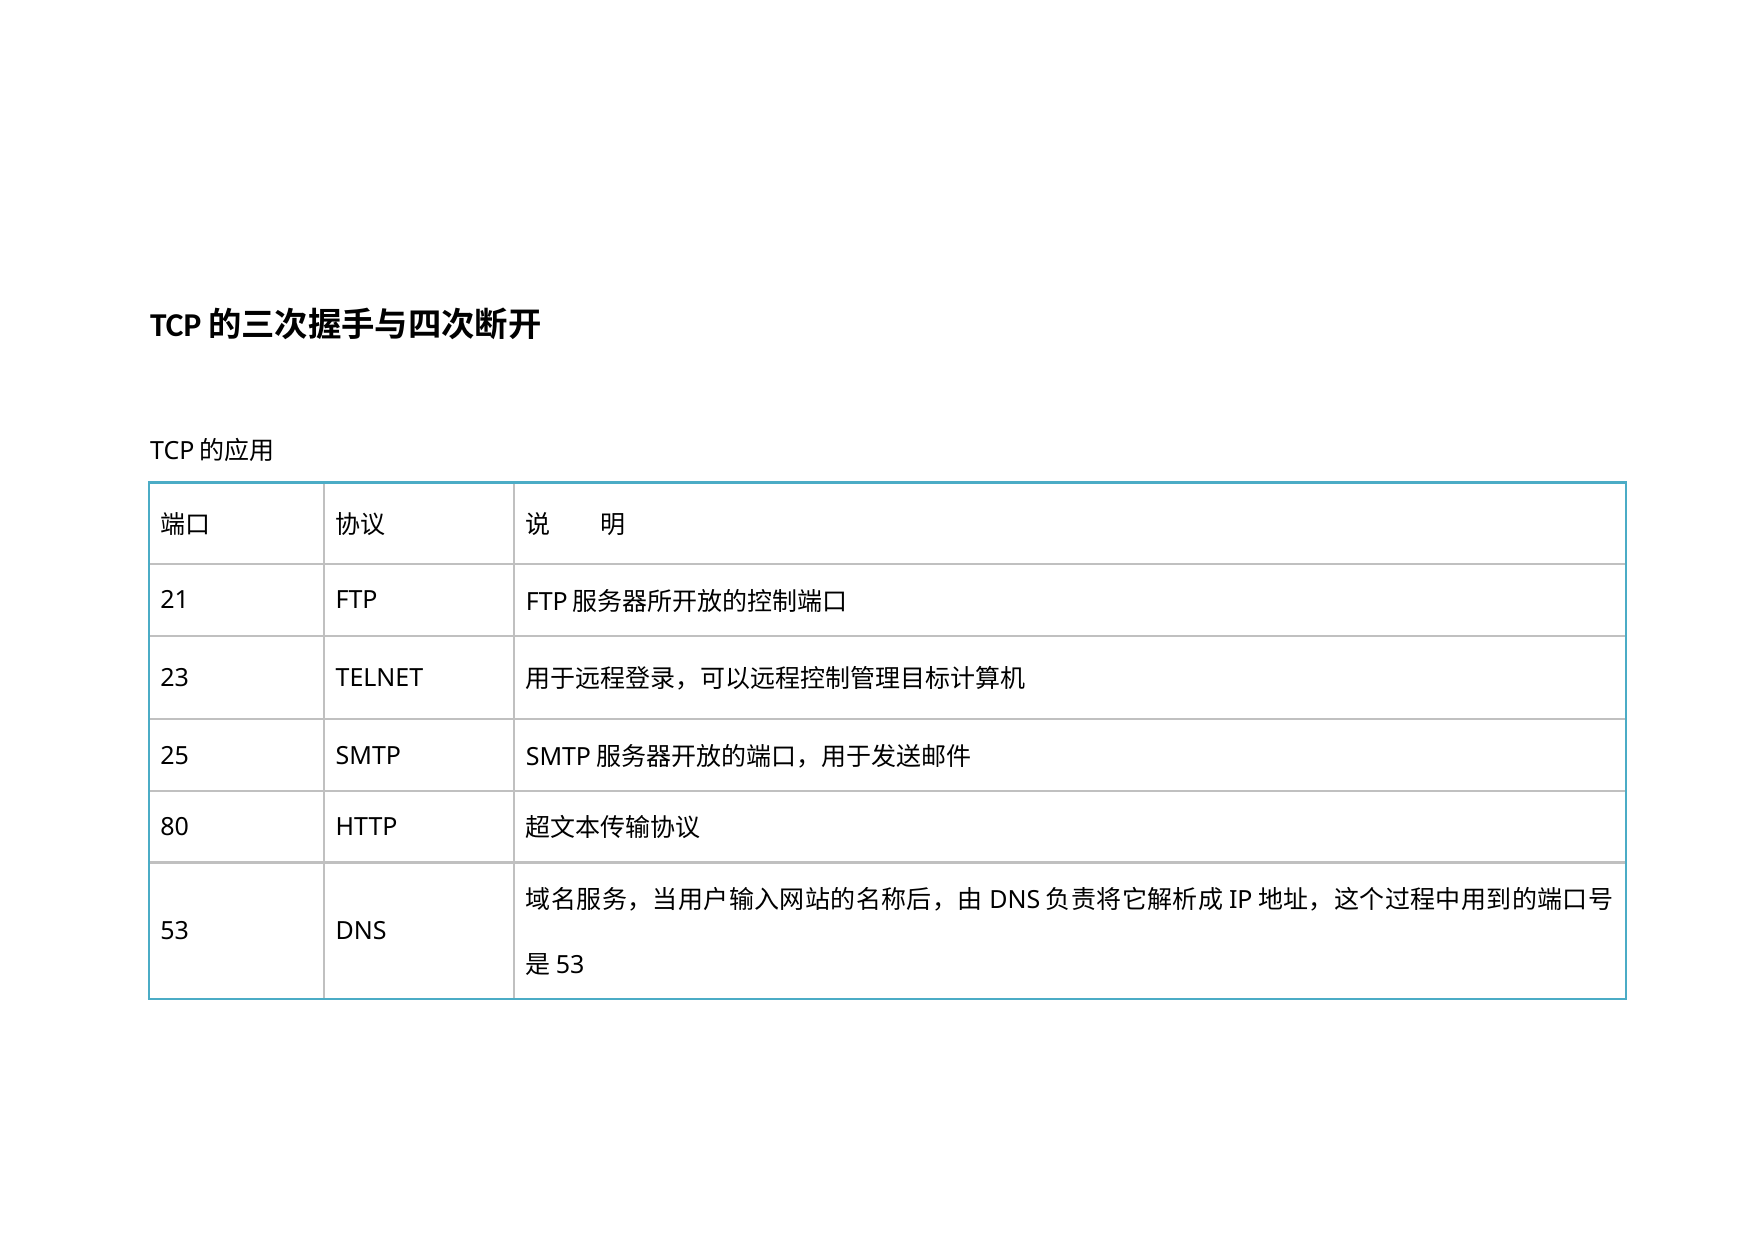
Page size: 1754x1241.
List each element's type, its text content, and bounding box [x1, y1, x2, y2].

table_cell FTP [325, 565, 513, 634]
table_cell FTP服务器所开放的控制端口 [515, 565, 1625, 634]
table_cell 21 [150, 565, 323, 634]
table_cell SMTP服务器开放的端口，用于发送邮件 [515, 720, 1625, 790]
table_header 端口 [150, 484, 323, 563]
table_cell DNS [325, 864, 513, 998]
table_cell HTTP [325, 792, 513, 861]
text TCP的应用 [150, 416, 1604, 481]
table_cell 80 [150, 792, 323, 861]
table_header 协议 [325, 484, 513, 563]
table_cell TELNET [325, 637, 513, 718]
table_cell SMTP [325, 720, 513, 790]
table_header 说 明 [515, 484, 1625, 563]
table_cell 域名服务，当用户输入网站的名称后，由DNS负责将它解析成IP地址，这个过程中用到的端口号是53 [515, 864, 1625, 998]
table_cell 25 [150, 720, 323, 790]
table_cell 23 [150, 637, 323, 718]
table_cell 用于远程登录，可以远程控制管理目标计算机 [515, 637, 1625, 718]
subtitle TCP的三次握手与四次断开 [150, 290, 1604, 355]
table_cell 超文本传输协议 [515, 792, 1625, 861]
table_cell 53 [150, 864, 323, 998]
